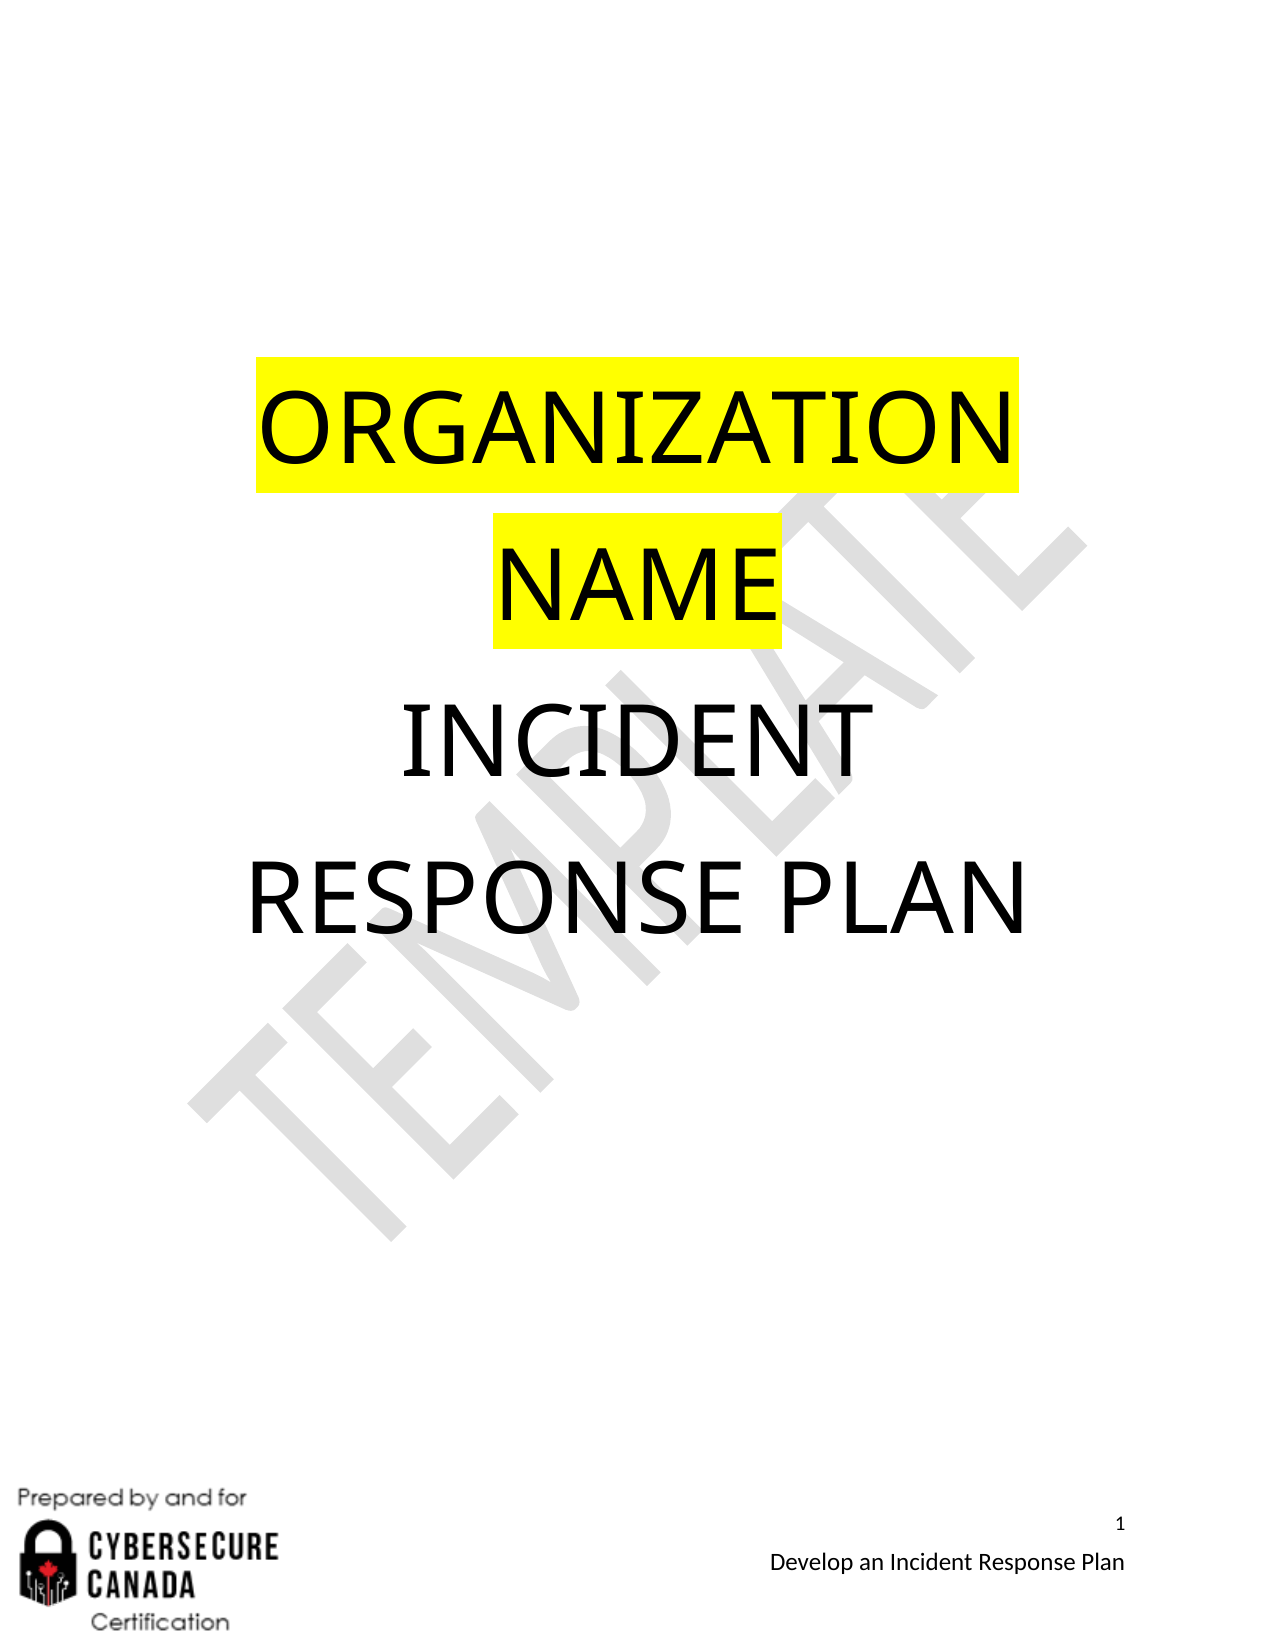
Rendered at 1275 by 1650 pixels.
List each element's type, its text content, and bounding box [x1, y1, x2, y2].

title OrganiZation Name [150, 357, 1125, 649]
picture [1, 1465, 346, 1648]
title Incident Response Plan [150, 670, 1125, 963]
